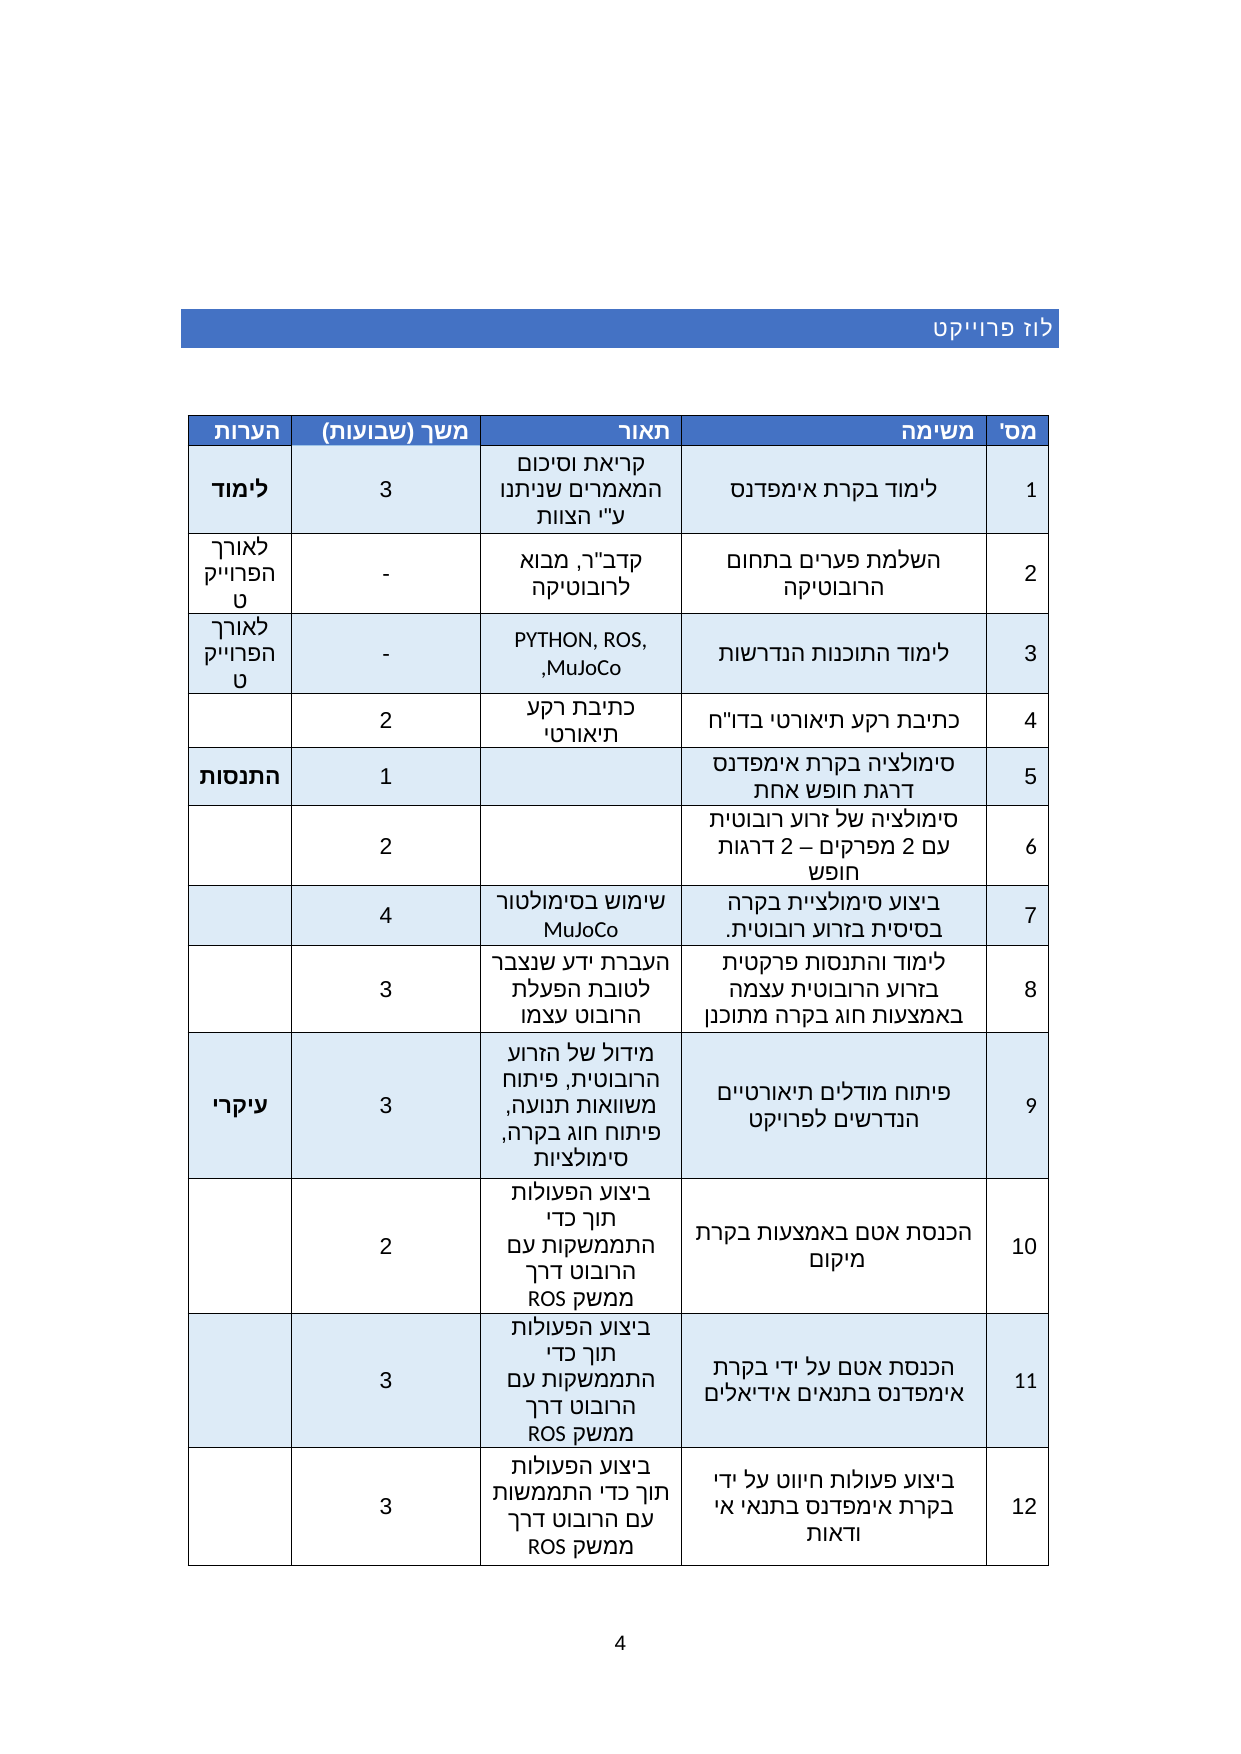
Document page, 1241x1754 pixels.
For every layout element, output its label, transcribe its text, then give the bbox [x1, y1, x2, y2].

table_cell 8 [987, 946, 1048, 1032]
table_cell לימוד והתנסות פרקטית בזרוע הרובוטית עצמה באמצעות חוג בקרה מתוכנן [682, 946, 986, 1032]
table_cell [189, 694, 291, 747]
table_cell העברת ידע שנצבר לטובת הפעלת הרובוט עצמו [481, 946, 681, 1032]
table_cell 4 [987, 694, 1048, 747]
table_cell 11 [987, 1314, 1048, 1447]
table_cell [189, 1448, 291, 1565]
table_cell 2 [292, 1179, 480, 1312]
table_header הערות [189, 416, 291, 445]
table_cell 3 [987, 614, 1048, 693]
table_cell קריאת וסיכום המאמרים שניתנו ע"י הצוות [481, 446, 681, 533]
table_cell סימולציה של זרוע רובוטית עם 2 מפרקים – 2 דרגות חופש [682, 806, 986, 885]
table_cell הכנסת אטם על ידי בקרת אימפדנס בתנאים אידיאלים [682, 1314, 986, 1447]
table_cell 4 [292, 886, 480, 945]
table_cell התנסות [189, 748, 291, 805]
table_cell [481, 806, 681, 885]
table_cell [189, 1314, 291, 1447]
table_cell 9 [987, 1033, 1048, 1178]
table_cell עיקרי [189, 1033, 291, 1178]
table_cell לימוד התוכנות הנדרשות [682, 614, 986, 693]
table_cell [189, 946, 291, 1032]
table_cell כתיבת רקע תיאורטי בדו"ח [682, 694, 986, 747]
table_header משך (שבועות) [292, 416, 480, 445]
table_cell 12 [987, 1448, 1048, 1565]
table_cell [189, 1179, 291, 1312]
table_cell 1 [987, 446, 1048, 533]
table_cell לאורך הפרוייקט [189, 534, 291, 613]
table_cell כתיבת רקע תיאורטי [481, 694, 681, 747]
table_cell ביצוע פעולות חיווט על ידי בקרת אימפדנס בתנאי אי ודאות [682, 1448, 986, 1565]
table_cell 7 [987, 886, 1048, 945]
table_cell ביצוע הפעולות תוך כדי התממשקות עם הרובוט דרך ממשק ROS [481, 1314, 681, 1447]
table_cell 3 [292, 1314, 480, 1447]
table_cell שימוש בסימולטור MuJoCo [481, 886, 681, 945]
table_cell 3 [292, 946, 480, 1032]
table_cell לאורך הפרוייקט [189, 614, 291, 693]
table_cell ביצוע הפעולות תוך כדי התממשות עם הרובוט דרך ממשק ROS [481, 1448, 681, 1565]
table_cell פיתוח מודלים תיאורטיים הנדרשים לפרויקט [682, 1033, 986, 1178]
table_cell לימוד [189, 446, 291, 533]
table_cell [189, 886, 291, 945]
table_cell 5 [987, 748, 1048, 805]
table_cell 10 [987, 1179, 1048, 1312]
table_cell 3 [292, 1448, 480, 1565]
table_cell 2 [292, 806, 480, 885]
table_cell 1 [292, 748, 480, 805]
table_cell - [292, 614, 480, 693]
table_cell 6 [987, 806, 1048, 885]
table_cell סימולציה בקרת אימפדנס דרגת חופש אחת [682, 748, 986, 805]
table_cell מידול של הזרוע הרובוטית, פיתוח משוואות תנועה, פיתוח חוג בקרה, סימולציות [481, 1033, 681, 1178]
table_header תאור [481, 416, 681, 445]
table_cell [481, 748, 681, 805]
table_cell קדב"ר, מבוא לרובוטיקה [481, 534, 681, 613]
table_cell 3 [292, 446, 480, 533]
table_cell 3 [292, 1033, 480, 1178]
table_cell לימוד בקרת אימפדנס [682, 446, 986, 533]
table_cell - [292, 534, 480, 613]
table_cell PYTHON, ROS, MuJoCo, [481, 614, 681, 693]
table_cell הכנסת אטם באמצעות בקרת מיקום [682, 1179, 986, 1312]
table_header משימה [682, 416, 986, 445]
table_cell 2 [987, 534, 1048, 613]
table_header מס' [987, 416, 1048, 445]
table_cell השלמת פערים בתחום הרובוטיקה [682, 534, 986, 613]
subtitle לוז פרוייקט [188, 315, 1053, 342]
table_cell 2 [292, 694, 480, 747]
table_cell [189, 806, 291, 885]
table_cell ביצוע סימולציית בקרה בסיסית בזרוע רובוטית. [682, 886, 986, 945]
table_cell ביצוע הפעולות תוך כדי התממשקות עם הרובוט דרך ממשק ROS [481, 1179, 681, 1312]
